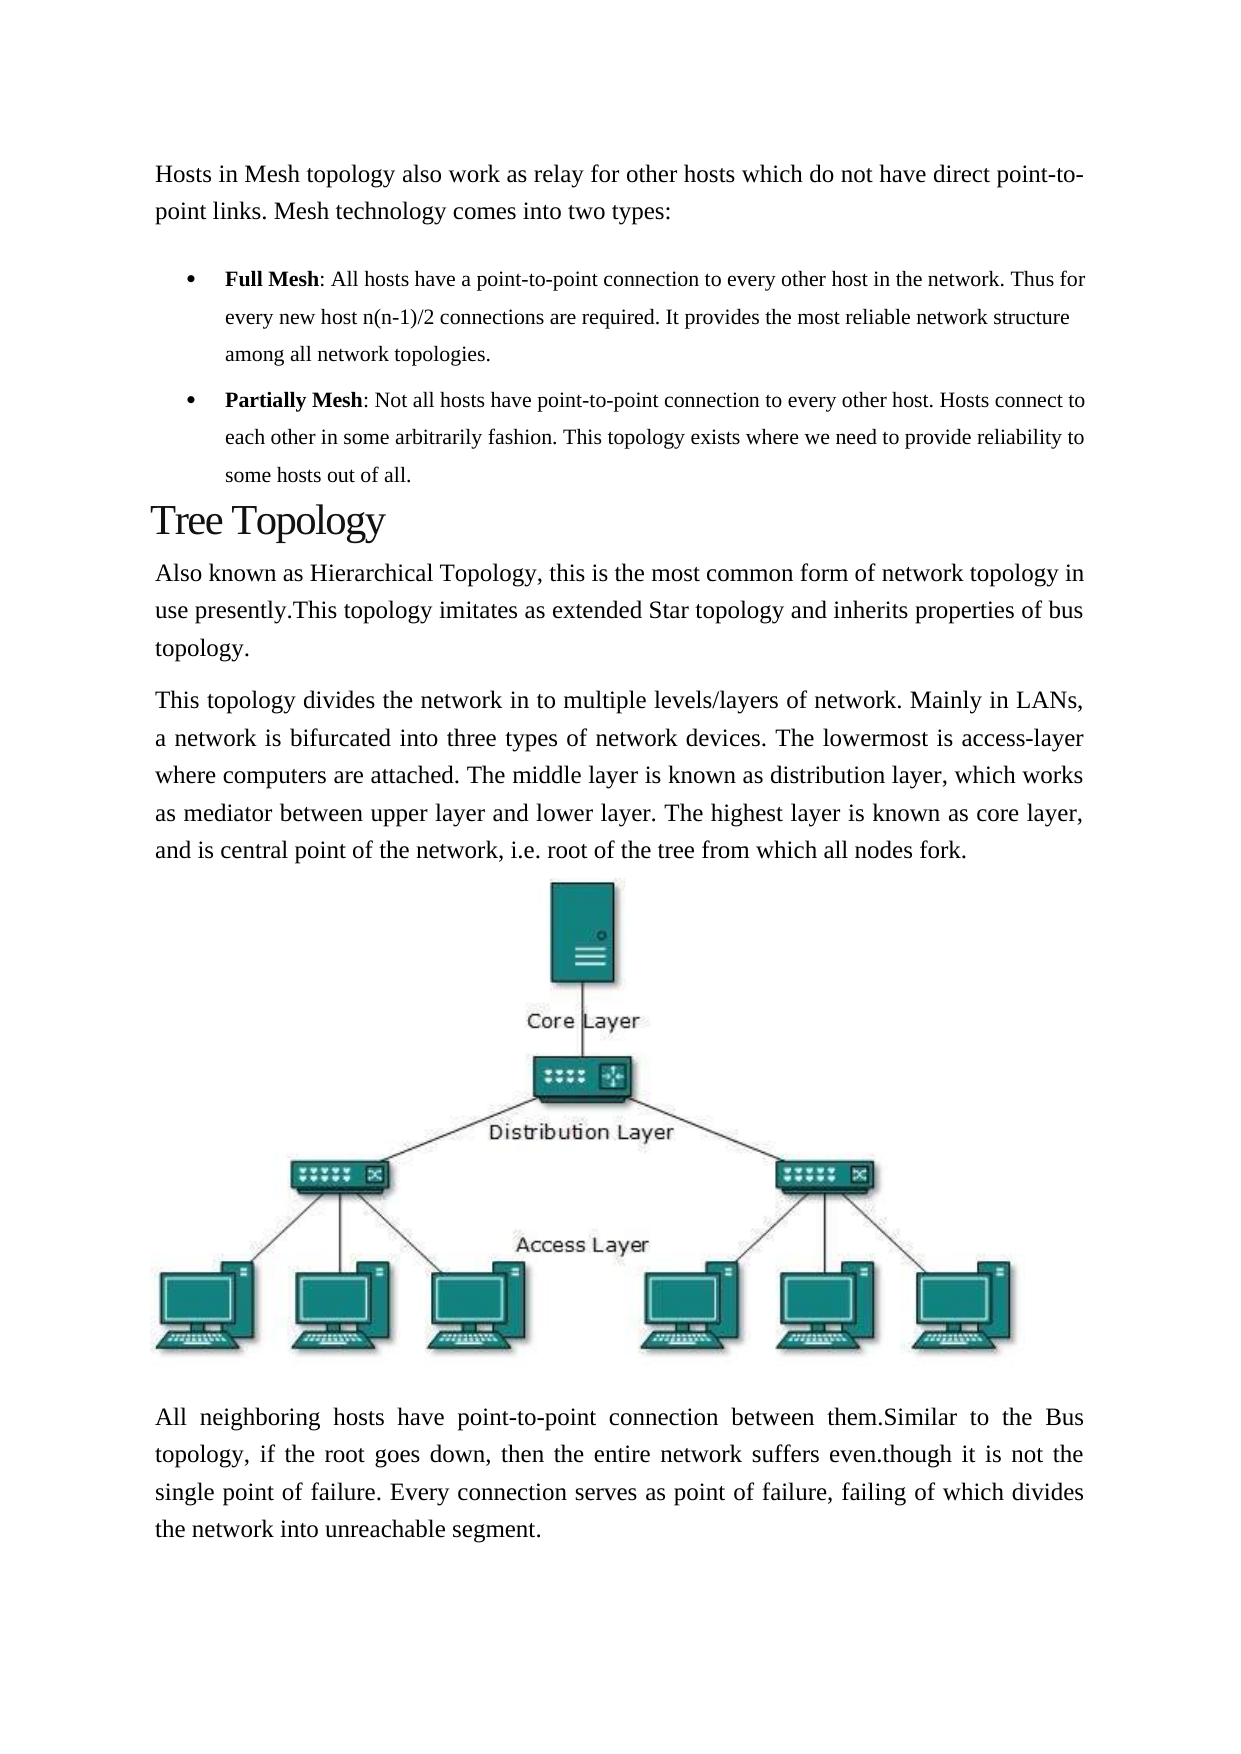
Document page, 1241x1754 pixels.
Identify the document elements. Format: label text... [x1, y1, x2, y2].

text This topology divides the network in to multiple levels/layers of network. Mainly in LANs, a network is bifurcated into three types of network devices. The lowermost is access-layer where computers are attached. The middle layer is known as distribution layer, which works as mediator between upper layer and lower layer. The highest layer is known as core layer, and is central point of the network, i.e. root of the tree from which all nodes fork. [155, 676, 1085, 864]
list Partially Mesh: Not all hosts have point-to-point connection to every other host. Hosts connect to each other in some arbitrarily fashion. This topology exists where we need to provide reliability to some hosts out of all. [187, 374, 1090, 487]
subtitle Tree Topology [150, 495, 1085, 544]
text All neighboring hosts have point-to-point connection between them.Similar to the Bus topology, if the root goes down, then the entire network suffers even.though it is not the single point of failure. Every connection serves as point of failure, failing of which divides the network into unreachable segment. [155, 1393, 1085, 1543]
list Full Mesh: All hosts have a point-to-point connection to every other host in the network. Thus for every new host n(n-1)/2 connections are required. It provides the most reliable network structure among all network topologies. [187, 254, 1090, 367]
text Also known as Hierarchical Topology, this is the most common form of network topology in use presently.This topology imitates as extended Star topology and inherits properties of bus topology. [155, 549, 1085, 661]
text Hosts in Mesh topology also work as relay for other hosts which do not have direct point-to-point links. Mesh technology comes into two types: [155, 150, 1085, 225]
picture [150, 878, 1025, 1368]
